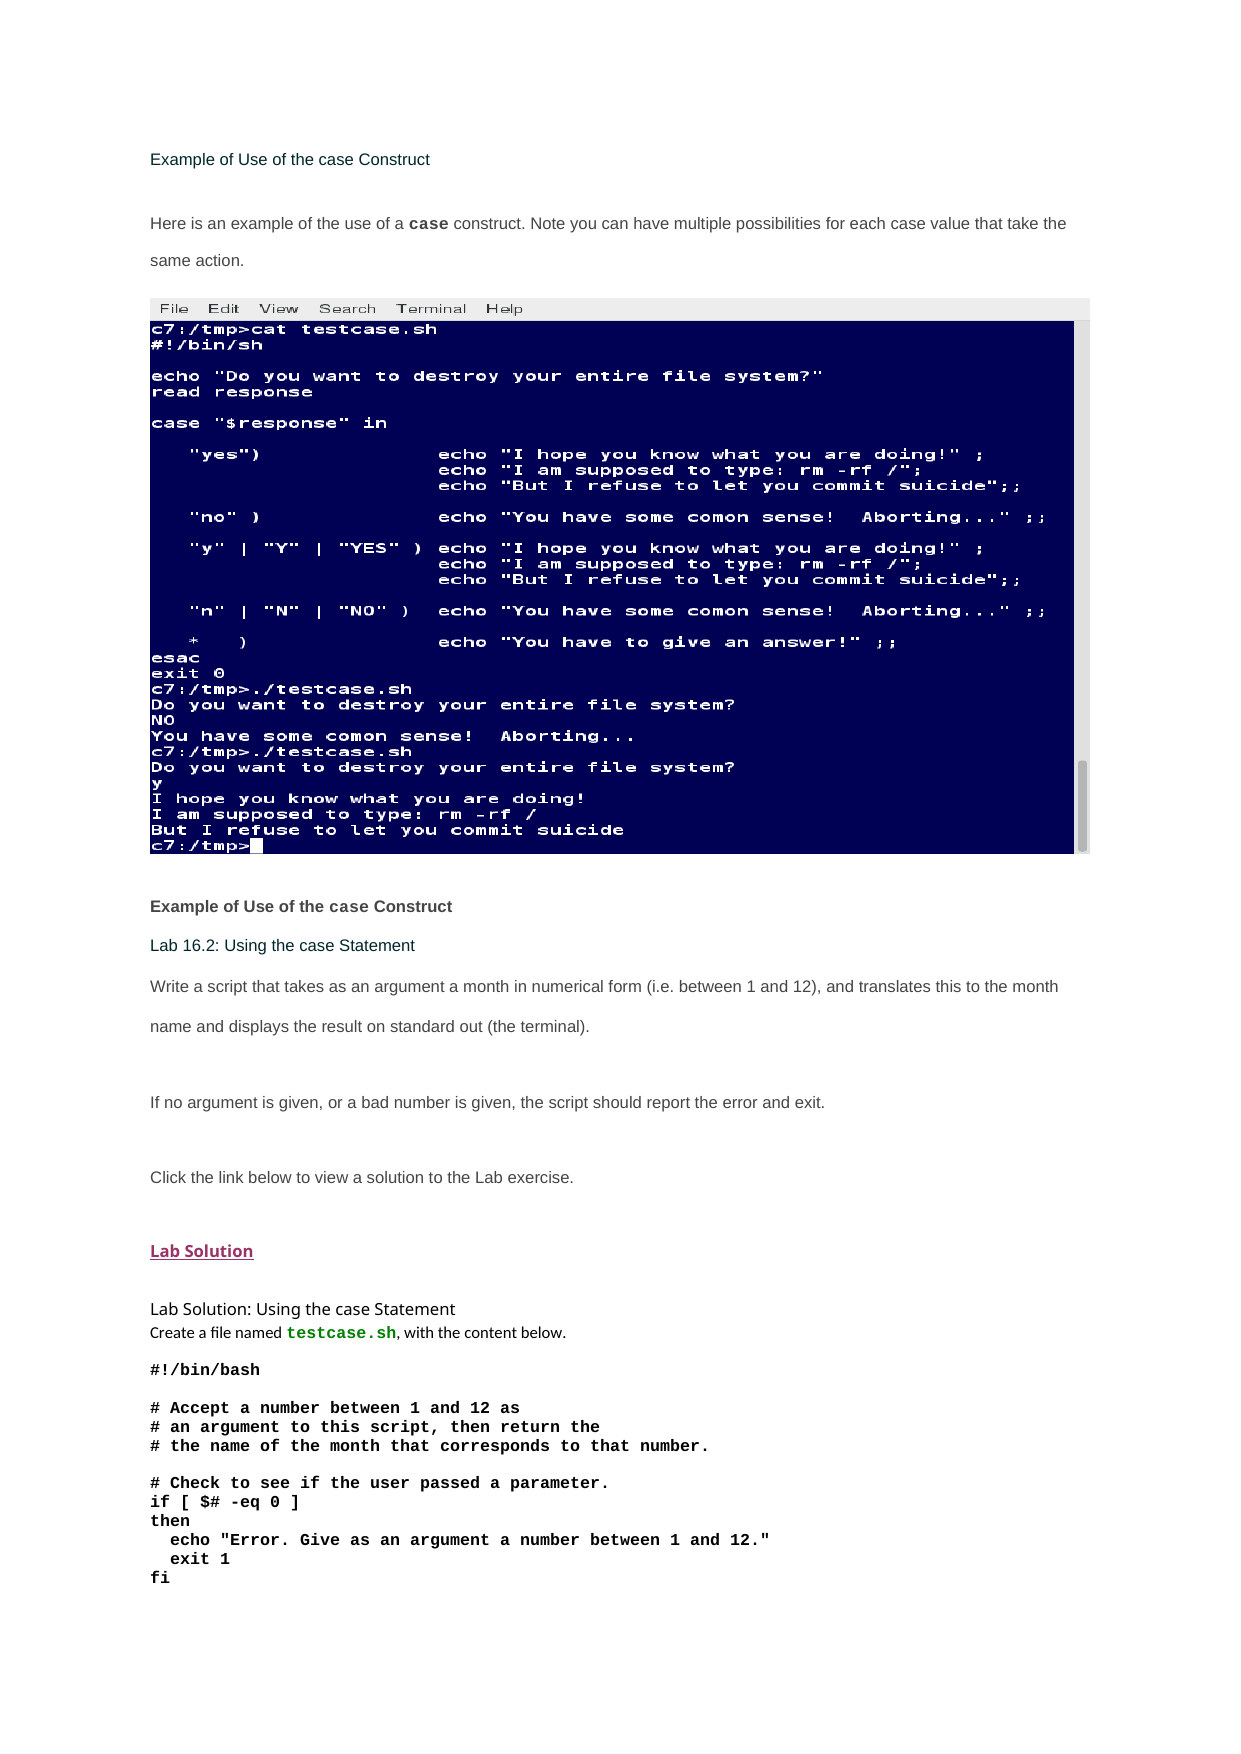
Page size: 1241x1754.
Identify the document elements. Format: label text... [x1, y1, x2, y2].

subtitle Lab Solution: Using the case Statement [150, 1298, 1090, 1321]
subtitle Lab 16.2: Using the case Statement [150, 936, 1090, 955]
subtitle Example of Use of the case Construct [150, 150, 1090, 169]
text Write a script that takes as an argument a month in numerical form (i.e. between 1 and 12), and translates this to the month name and displays the result on standard out (the terminal). [150, 956, 1090, 1036]
text #!/bin/bash [150, 1362, 1090, 1381]
text if [ $# -eq 0 ] [150, 1494, 1090, 1513]
text then [150, 1513, 1090, 1531]
text exit 1 [150, 1550, 1090, 1569]
text Here is an example of the use of a case construct. Note you can have multiple possibilities for each case value that take the same action. [150, 200, 1090, 270]
text If no argument is given, or a bad number is given, the script should report the error and exit. [150, 1072, 1090, 1112]
text Create a file named testcase.sh, with the content below. [150, 1322, 1090, 1343]
picture [150, 298, 1091, 854]
text # an argument to this script, then return the [150, 1418, 1090, 1437]
text Click the link below to view a solution to the Lab exercise. [150, 1147, 1090, 1187]
text # the name of the month that corresponds to that number. [150, 1437, 1090, 1456]
text # Accept a number between 1 and 12 as [150, 1399, 1090, 1418]
text echo "Error. Give as an argument a number between 1 and 12." [150, 1531, 1090, 1550]
text # Check to see if the user passed a parameter. [150, 1475, 1090, 1494]
text Example of Use of the case Construct [150, 883, 1090, 918]
text fi [150, 1569, 1090, 1588]
text Lab Solution [150, 1222, 1090, 1262]
